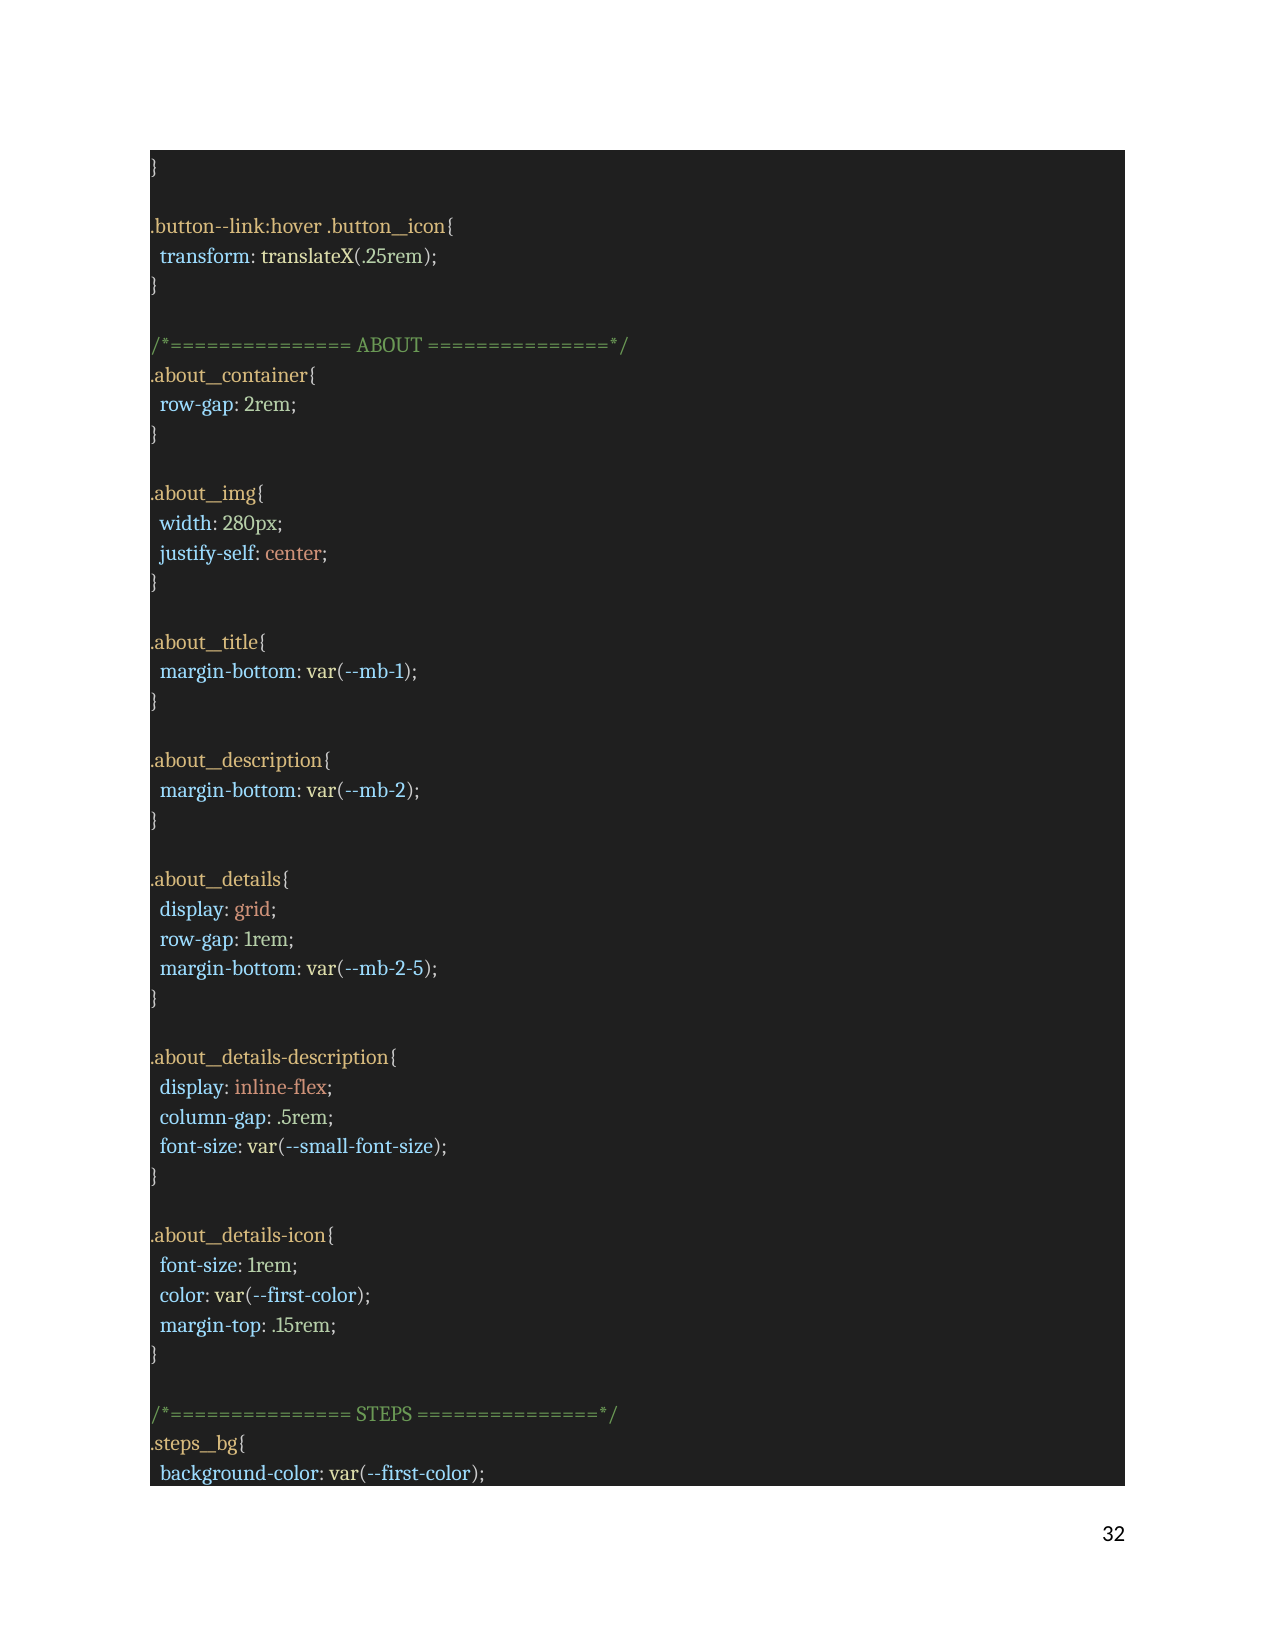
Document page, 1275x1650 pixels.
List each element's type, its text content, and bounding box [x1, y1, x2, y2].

text } [150, 566, 1125, 595]
text .about__container{ [150, 358, 1125, 387]
text justify-self: center; [150, 536, 1125, 566]
text } [150, 684, 1125, 714]
text color: var(--first-color); [150, 1278, 1125, 1308]
text .about__title{ [150, 625, 1125, 655]
text } [150, 150, 1125, 180]
text } [150, 1159, 1125, 1189]
text /*=============== STEPS ===============*/ [150, 1397, 1125, 1427]
text } [150, 269, 1125, 298]
text .about__details-description{ [150, 1041, 1125, 1070]
text display: grid; [150, 892, 1125, 922]
text margin-bottom: var(--mb-1); [150, 655, 1125, 684]
text .about__details-icon{ [150, 1219, 1125, 1248]
text .button--link:hover .button__icon{ [150, 209, 1125, 239]
text margin-bottom: var(--mb-2); [150, 773, 1125, 803]
text width: 280px; [150, 506, 1125, 536]
text } [150, 1337, 1125, 1367]
text display: inline-flex; [150, 1070, 1125, 1100]
text .about__description{ [150, 744, 1125, 773]
text font-size: 1rem; [150, 1248, 1125, 1278]
text background-color: var(--first-color); [150, 1456, 1125, 1486]
text transform: translateX(.25rem); [150, 239, 1125, 269]
text } [150, 981, 1125, 1011]
text margin-bottom: var(--mb-2-5); [150, 952, 1125, 981]
text font-size: var(--small-font-size); [150, 1130, 1125, 1159]
text row-gap: 2rem; [150, 387, 1125, 417]
text .about__img{ [150, 477, 1125, 506]
text column-gap: .5rem; [150, 1100, 1125, 1130]
text } [150, 803, 1125, 833]
text .about__details{ [150, 862, 1125, 892]
text margin-top: .15rem; [150, 1308, 1125, 1337]
text } [150, 417, 1125, 447]
text row-gap: 1rem; [150, 922, 1125, 952]
text /*=============== ABOUT ===============*/ [150, 328, 1125, 358]
text .steps__bg{ [150, 1427, 1125, 1456]
